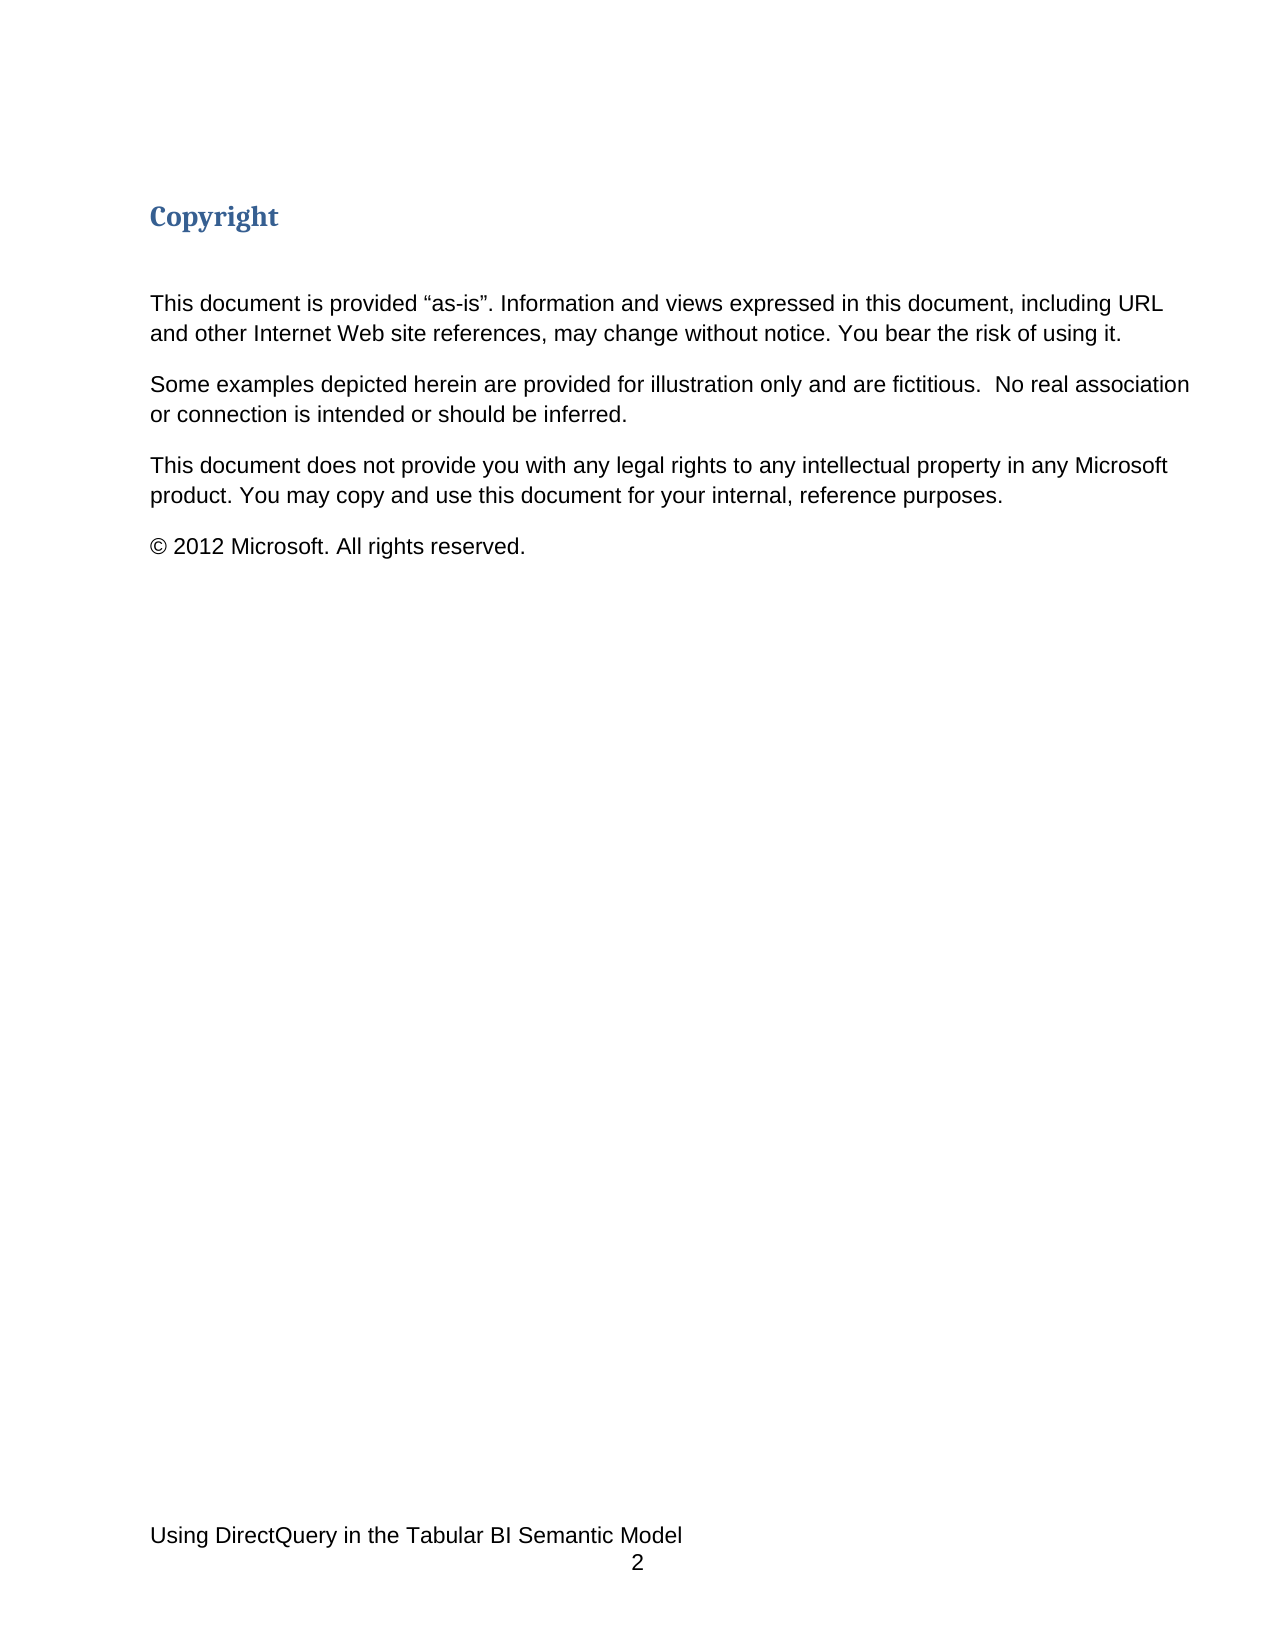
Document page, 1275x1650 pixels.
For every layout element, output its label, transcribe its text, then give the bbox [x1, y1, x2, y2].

text © 2012 Microsoft. All rights reserved. [150, 533, 1200, 560]
list Some examples depicted herein are provided for illustration only and are fictitious. No real association or connection is intended or should be inferred. [150, 371, 1200, 427]
subtitle Copyright [150, 200, 1200, 233]
text This document is provided “as-is”. Information and views expressed in this document, including URL and other Internet Web site references, may change without notice. You bear the risk of using it. [150, 289, 1200, 346]
text This document does not provide you with any legal rights to any intellectual property in any Microsoft product. You may copy and use this document for your internal, reference purposes. [150, 452, 1200, 509]
